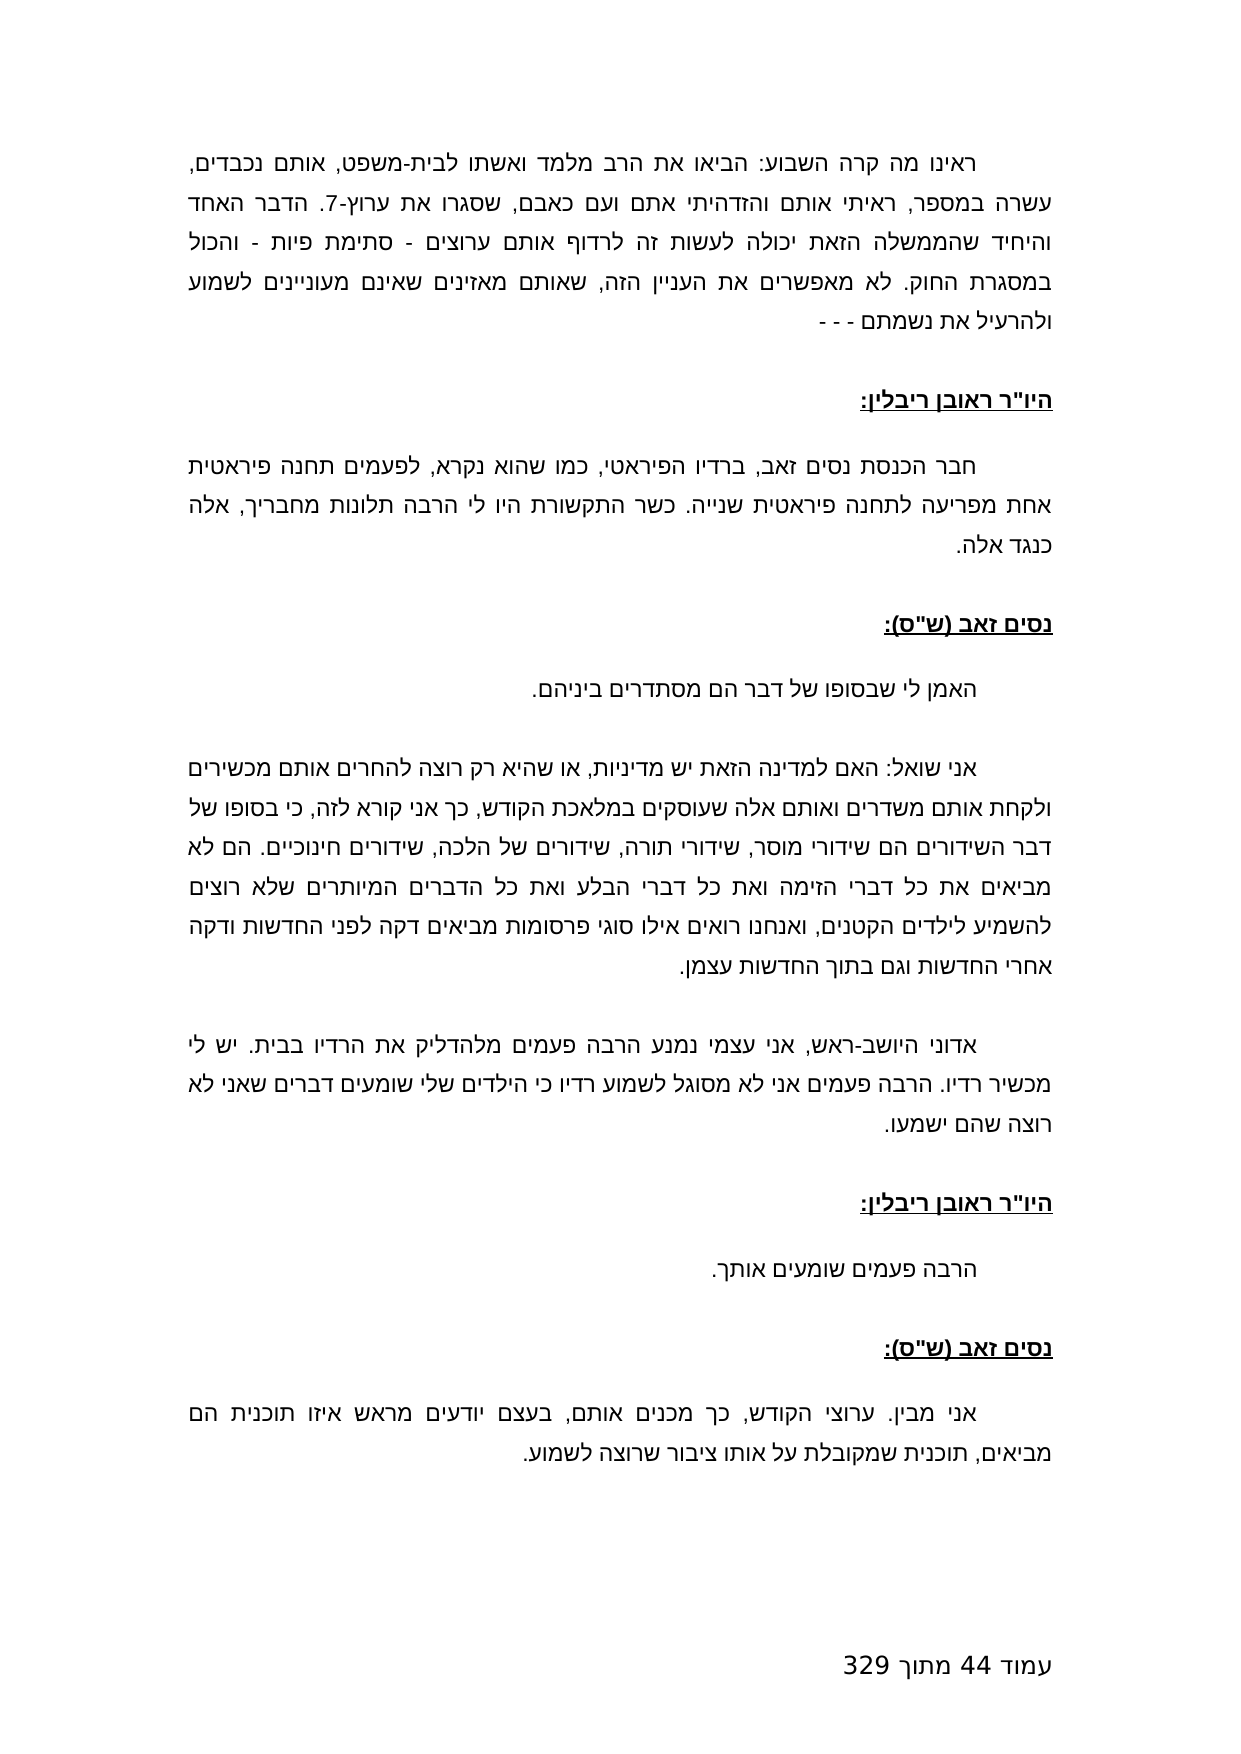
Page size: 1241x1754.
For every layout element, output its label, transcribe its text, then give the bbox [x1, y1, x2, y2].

text אני שואל: האם למדינה הזאת יש מדיניות, או שהיא רק רוצה להחרים אותם מכשירים ולקחת אותם משדרים ואותם אלה שעוסקים במלאכת הקודש, כך אני קורא לזה, כי בסופו של דבר השידורים הם שידורי מוסר, שידורי תורה, שידורים של הלכה, שידורים חינוכיים. הם לא מביאים את כל דברי הזימה ואת כל דברי הבלע ואת כל הדברים המיותרים שלא רוצים להשמיע לילדים הקטנים, ואנחנו רואים אילו סוגי פרסומות מביאים דקה לפני החדשות ודקה אחרי החדשות וגם בתוך החדשות עצמן. [187, 755, 1053, 979]
text היו"ר ראובן ריבלין: [187, 1190, 1053, 1216]
text נסים זאב (ש"ס): [187, 611, 1053, 637]
text היו"ר ראובן ריבלין: [187, 387, 1053, 413]
text נסים זאב (ש"ס): [187, 1334, 1053, 1361]
text אני מבין. ערוצי הקודש, כך מכנים אותם, בעצם יודעים מראש איזו תוכנית הם מביאים, תוכנית שמקובלת על אותו ציבור שרוצה לשמוע. [187, 1400, 1053, 1466]
text האמן לי שבסופו של דבר הם מסתדרים ביניהם. [187, 676, 1053, 703]
text הרבה פעמים שומעים אותך. [187, 1256, 1053, 1282]
text חבר הכנסת נסים זאב, ברדיו הפיראטי, כמו שהוא נקרא, לפעמים תחנה פיראטית אחת מפריעה לתחנה פיראטית שנייה. כשר התקשורת היו לי הרבה תלונות מחבריך, אלה כנגד אלה. [187, 453, 1053, 558]
text אדוני היושב-ראש, אני עצמי נמנע הרבה פעמים מלהדליק את הרדיו בבית. יש לי מכשיר רדיו. הרבה פעמים אני לא מסוגל לשמוע רדיו כי הילדים שלי שומעים דברים שאני לא רוצה שהם ישמעו. [187, 1032, 1053, 1137]
text ראינו מה קרה השבוע: הביאו את הרב מלמד ואשתו לבית-משפט, אותם נכבדים, עשרה במספר, ראיתי אותם והזדהיתי אתם ועם כאבם, שסגרו את ערוץ-7. הדבר האחד והיחיד שהממשלה הזאת יכולה לעשות זה לרדוף אותם ערוצים - סתימת פיות - והכול במסגרת החוק. לא מאפשרים את העניין הזה, שאותם מאזינים שאינם מעוניינים לשמוע ולהרעיל את נשמתם - - - [187, 150, 1053, 334]
